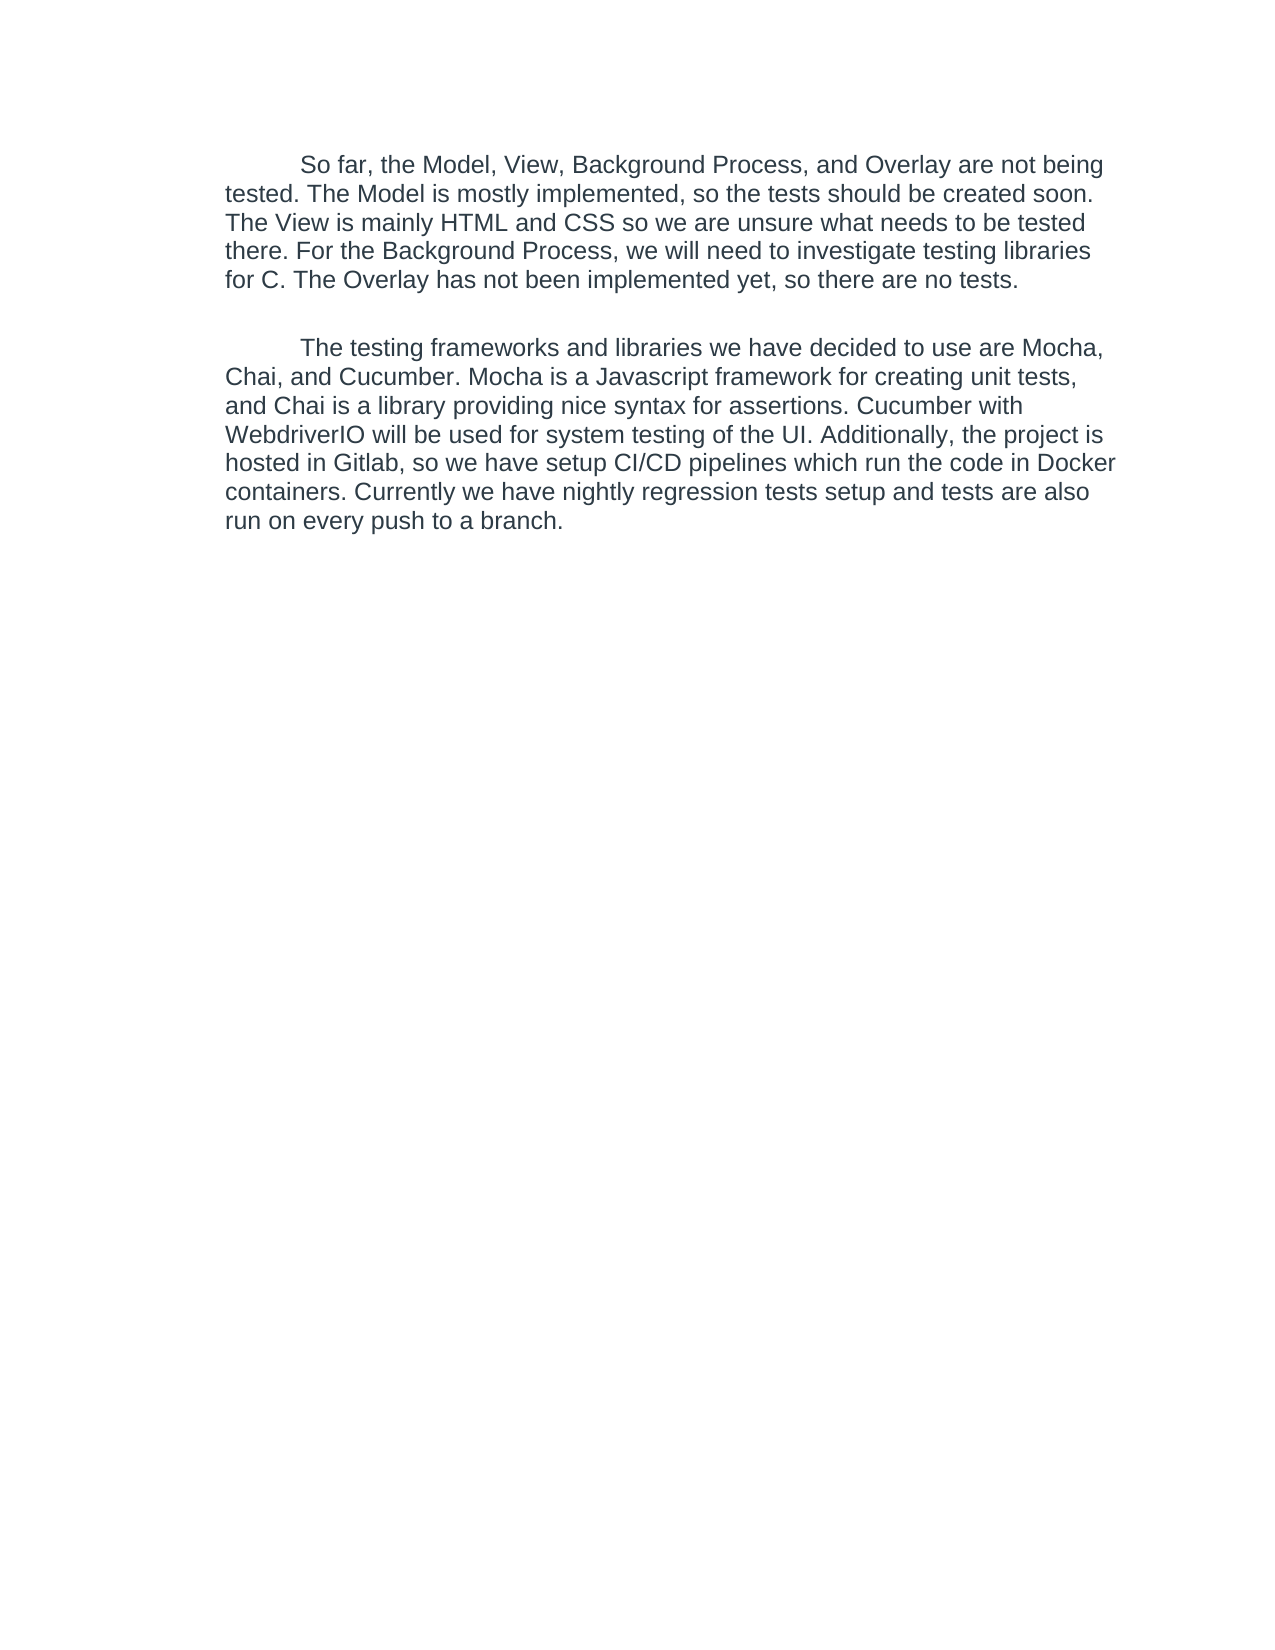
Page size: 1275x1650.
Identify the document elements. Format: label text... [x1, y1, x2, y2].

text So far, the Model, View, Background Process, and Overlay are not being tested. The Model is mostly implemented, so the tests should be created soon. The View is mainly HTML and CSS so we are unsure what needs to be tested there. For the Background Process, we will need to investigate testing libraries for C. The Overlay has not been implemented yet, so there are no tests. [225, 150, 1125, 294]
text The testing frameworks and libraries we have decided to use are Mocha, Chai, and Cucumber. Mocha is a Javascript framework for creating unit tests, and Chai is a library providing nice syntax for assertions. Cucumber with WebdriverIO will be used for system testing of the UI. Additionally, the project is hosted in Gitlab, so we have setup CI/CD pipelines which run the code in Docker containers. Currently we have nightly regression tests setup and tests are also run on every push to a branch. [225, 333, 1125, 534]
